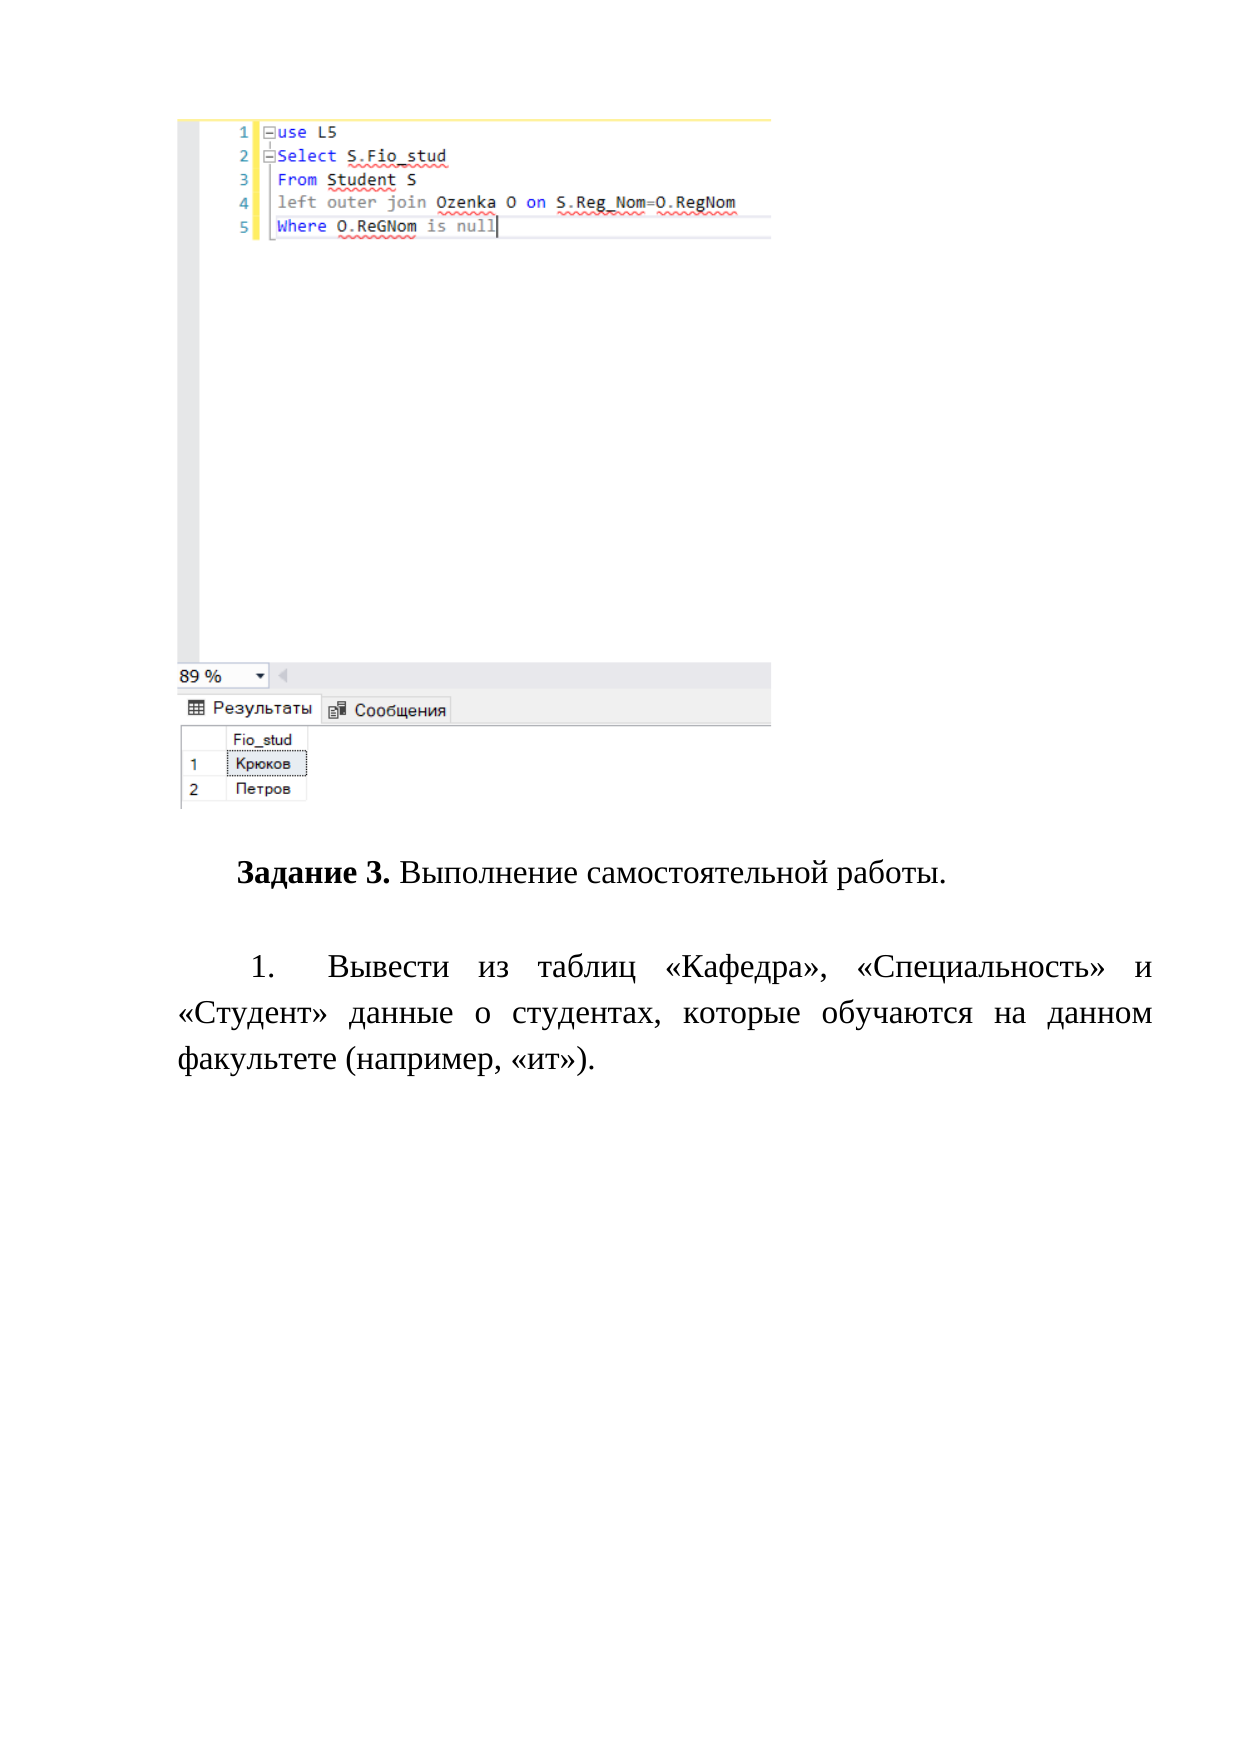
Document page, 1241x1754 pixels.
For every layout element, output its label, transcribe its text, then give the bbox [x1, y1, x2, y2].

picture [177, 119, 772, 809]
list Вывести из таблиц «Кафедра», «Специальность» и «Студент» данные о студентах, которые обучаются на данном факультете (например, «ит»). [177, 946, 1153, 1077]
text Задание 3. Выполнение самостоятельной работы. [236, 852, 1153, 890]
